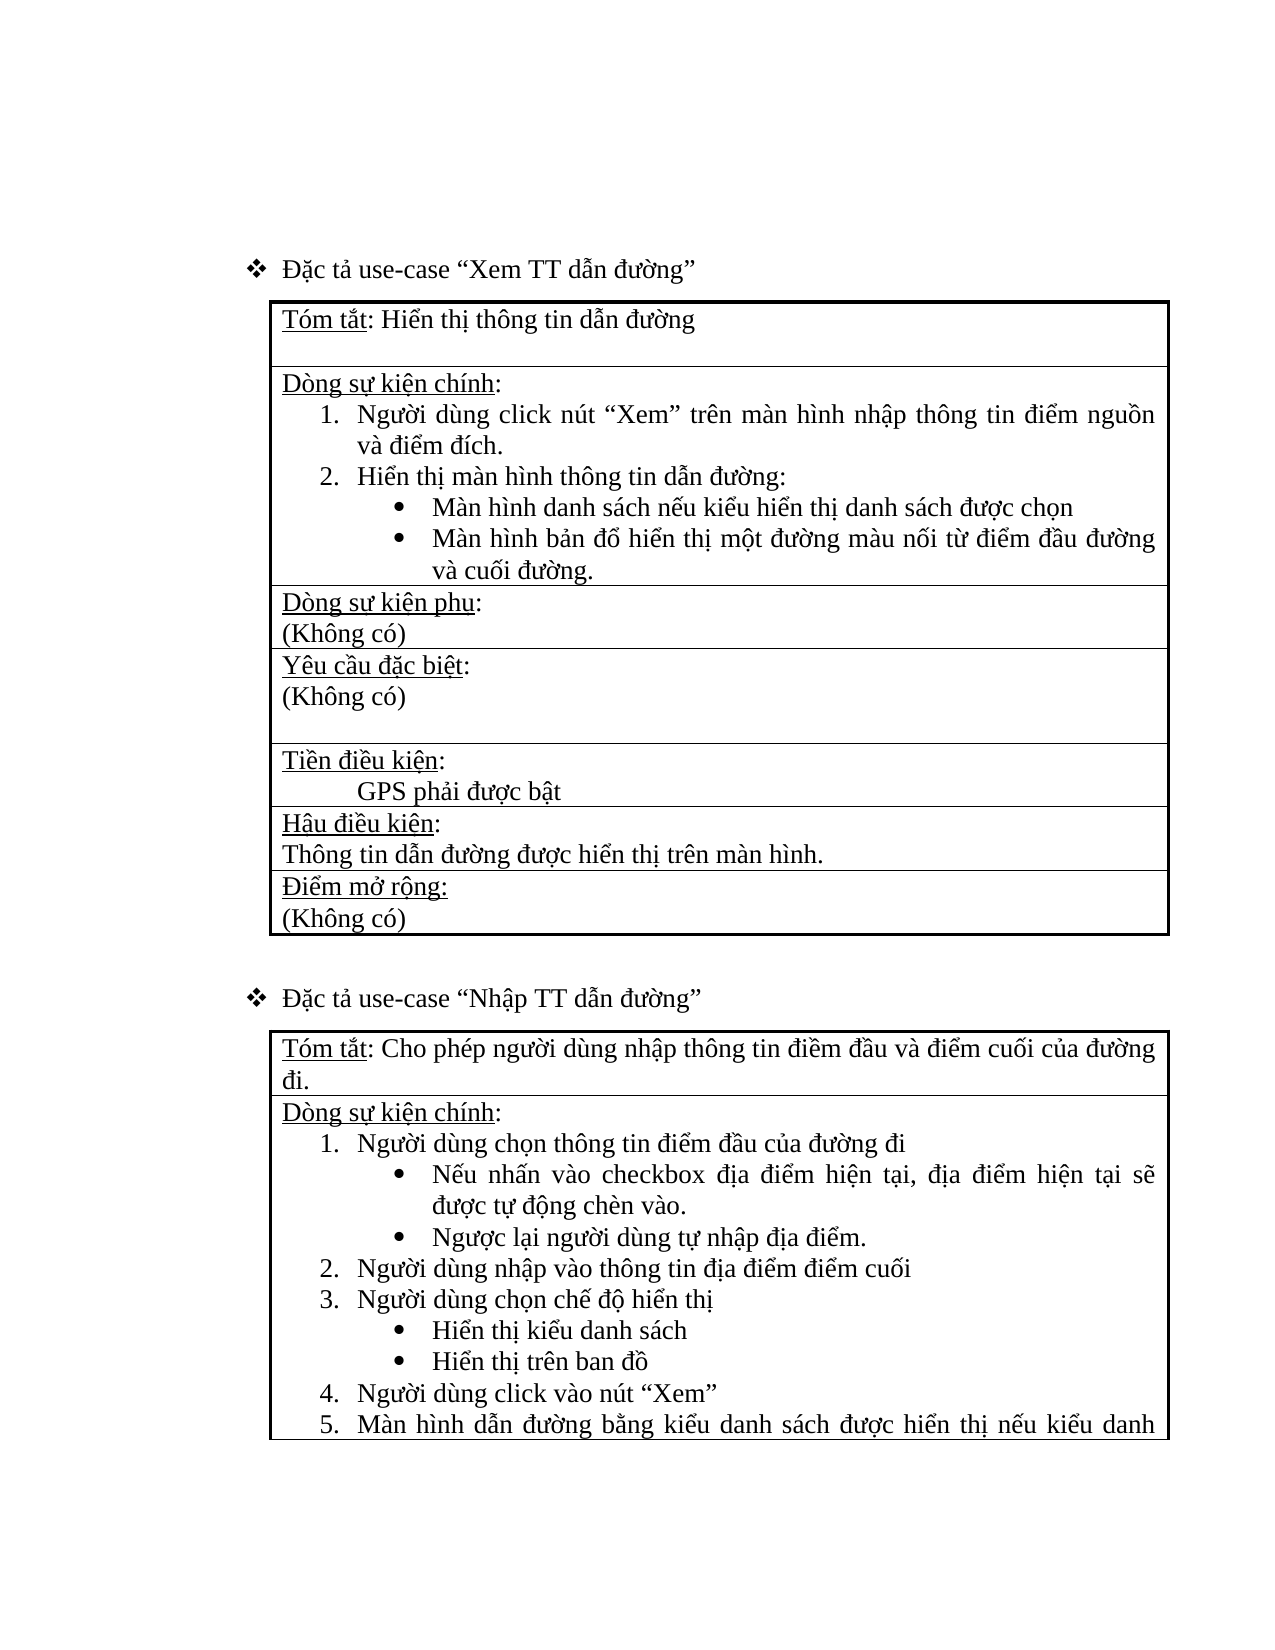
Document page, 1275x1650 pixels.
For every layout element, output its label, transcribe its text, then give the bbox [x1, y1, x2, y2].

table_cell Dòng sự kiện phụ: (Không có) [272, 586, 1167, 648]
table_header Tóm tắt: Cho phép người dùng nhập thông tin điềm đầu và điểm cuối của đường đi. [272, 1033, 1167, 1095]
table_cell Hậu điều kiện: Thông tin dẫn đường được hiển thị trên màn hình. [272, 807, 1167, 869]
list Đặc tả use-case “Nhập TT dẫn đường” [244, 983, 1157, 1014]
table_cell Điểm mở rộng: (Không có) [272, 871, 1167, 933]
table_cell Tiền điều kiện: GPS phải được bật [272, 744, 1167, 806]
table_header Tóm tắt: Hiển thị thông tin dẫn đường [272, 304, 1167, 366]
table_cell Dòng sự kiện chính: Người dùng click nút “Xem” trên màn hình nhập thông tin điểm nguồn và điểm đích. Hiển thị màn hình thông tin dẫn đường: Màn hình danh sách nếu kiểu hiển thị danh sách được chọn Màn hình bản đổ hiển thị một đường màu nối từ điểm đầu đường và cuối đường. [272, 367, 1167, 585]
list Đặc tả use-case “Xem TT dẫn đường” [244, 253, 1157, 285]
table_cell Yêu cầu đặc biệt: (Không có) [272, 649, 1167, 743]
